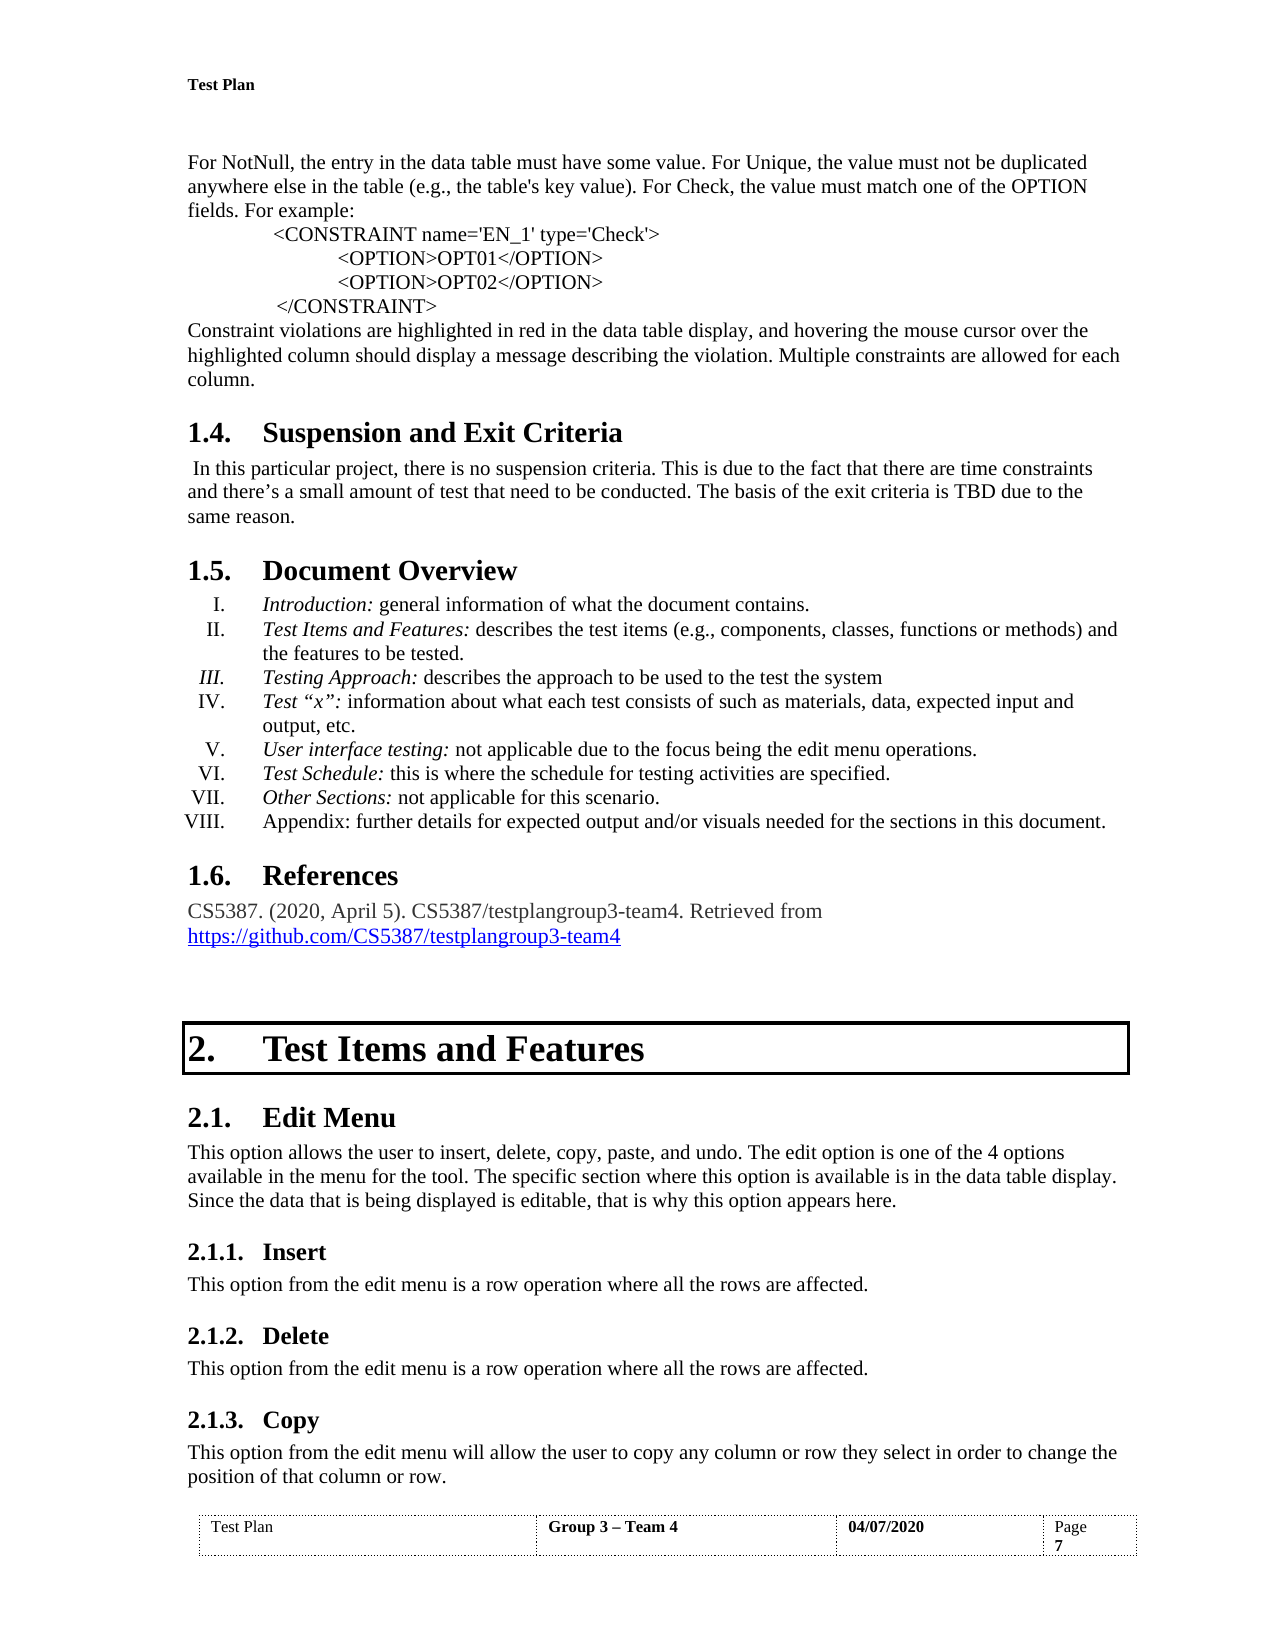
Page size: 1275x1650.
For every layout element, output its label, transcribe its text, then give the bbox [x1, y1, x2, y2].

text <OPTION>OPT01</OPTION> [187, 246, 1125, 270]
text In this particular project, there is no suspension criteria. This is due to the fact that there are time constraints and there’s a small amount of test that need to be conducted. The basis of the exit criteria is TBD due to the same reason. [187, 455, 1125, 528]
text This option from the edit menu will allow the user to copy any column or row they select in order to change the position of that column or row. [187, 1440, 1125, 1488]
list Introduction: general information of what the document contains. [225, 592, 1125, 616]
list User interface testing: not applicable due to the focus being the edit menu operations. [225, 737, 1125, 761]
list Appendix: further details for expected output and/or visuals needed for the sections in this document. [225, 809, 1125, 833]
subtitle Copy [187, 1405, 1125, 1434]
subtitle Suspension and Exit Criteria [187, 416, 1125, 449]
list Test “x”: information about what each test consists of such as materials, data, expected input and output, etc. [225, 689, 1125, 737]
text This option from the edit menu is a row operation where all the rows are affected. [187, 1272, 1125, 1296]
subtitle Delete [187, 1321, 1125, 1350]
text <CONSTRAINT name='EN_1' type='Check'> [187, 222, 1125, 246]
text CS5387. (2020, April 5). CS5387/testplangroup3-team4. Retrieved from https://github.com/CS5387/testplangroup3-team4 [621, 898, 1125, 948]
subtitle Test Items and Features [185, 1025, 1127, 1072]
subtitle Document Overview [187, 553, 1125, 586]
text For NotNull, the entry in the data table must have some value. For Unique, the value must not be duplicated anywhere else in the table (e.g., the table's key value). For Check, the value must match one of the OPTION fields. For example: [187, 150, 1125, 222]
text </CONSTRAINT> [187, 294, 1125, 318]
text <OPTION>OPT02</OPTION> [187, 270, 1125, 294]
text Constraint violations are highlighted in red in the data table display, and hovering the mouse cursor over the highlighted column should display a message describing the violation. Multiple constraints are allowed for each column. [187, 318, 1125, 391]
subtitle Insert [187, 1237, 1125, 1266]
subtitle Edit Menu [187, 1100, 1125, 1133]
text This option from the edit menu is a row operation where all the rows are affected. [187, 1356, 1125, 1380]
list Test Items and Features: describes the test items (e.g., components, classes, functions or methods) and the features to be tested. [225, 616, 1125, 664]
list Test Schedule: this is where the schedule for testing activities are specified. [225, 761, 1125, 785]
list Testing Approach: describes the approach to be used to the test the system [225, 664, 1125, 689]
subtitle References [187, 858, 1125, 892]
text This option allows the user to insert, delete, copy, paste, and undo. The edit option is one of the 4 options available in the menu for the tool. The specific section where this option is available is in the data table display. Since the data that is being displayed is editable, that is why this option appears here. [187, 1140, 1125, 1212]
list Other Sections: not applicable for this scenario. [225, 785, 1125, 809]
